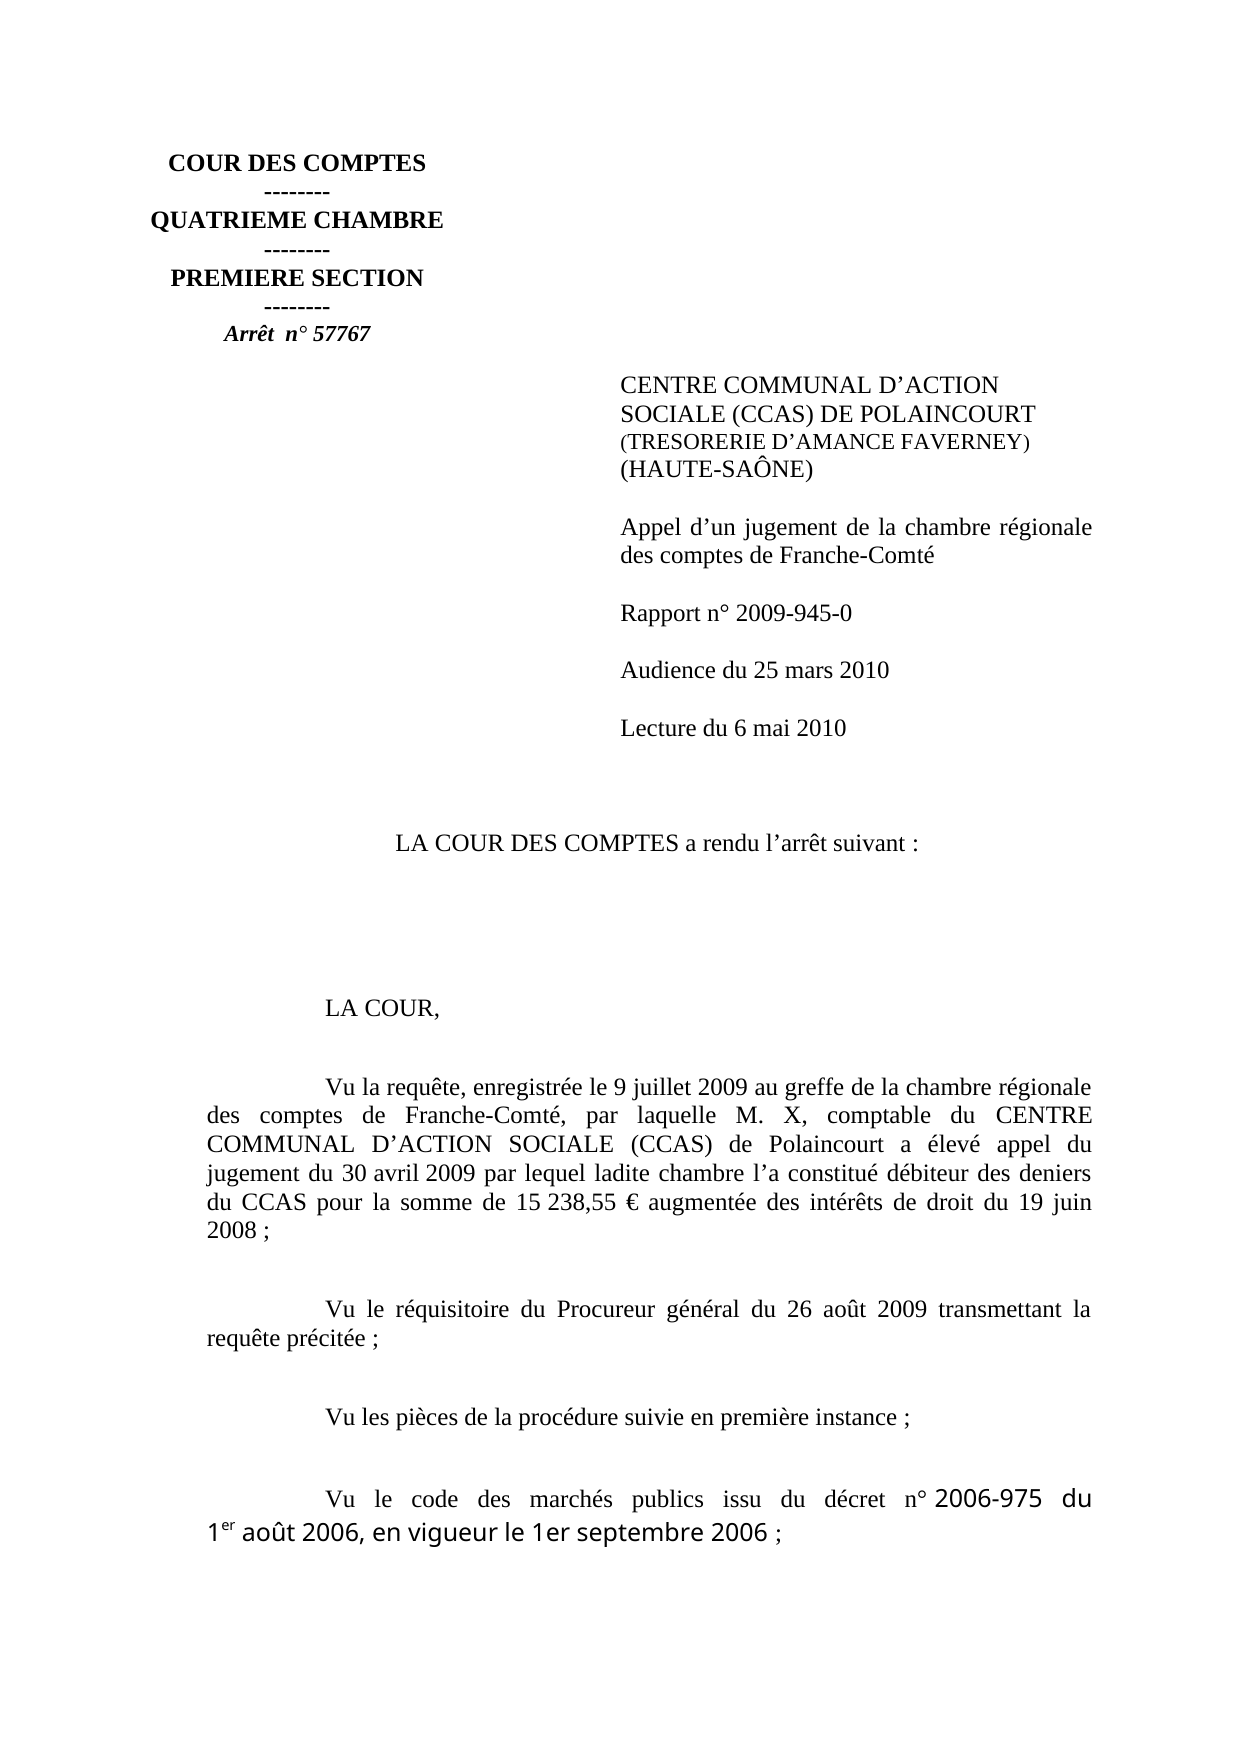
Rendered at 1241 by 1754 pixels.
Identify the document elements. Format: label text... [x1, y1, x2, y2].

text Vu les pièces de la procédure suivie en première instance ; [207, 1402, 1093, 1431]
text LA COUR DES COMPTES a rendu l’arrêt suivant : [148, 828, 1093, 857]
text SOCIALE (CCAS) de Polaincourt [546, 399, 1093, 428]
text LA COUR, [207, 993, 1093, 1022]
text (Haute-Saône) [620, 454, 1093, 483]
text Vu le code des marchés publics issu du décret n° 2006-975 du 1er août 2006, en vigueur le 1er septembre 2006 ; [207, 1481, 1093, 1549]
subtitle Rapport n° 2009-945-0 [620, 598, 1093, 627]
text Vu la requête, enregistrée le 9 juillet 2009 au greffe de la chambre régionale des comptes de Franche-Comté, par laquelle M. X, comptable du centre communal d’action socialE (CCAS) de Polaincourt a élevé appel du jugement du 30 avril 2009 par lequel ladite chambre l’a constitué débiteur des deniers du CCAS pour la somme de 15 238,55 € augmentée des intérêts de droit du 19 juin 2008 ; [207, 1072, 1093, 1244]
text udience du 25 mars 2010 [620, 656, 1093, 684]
text Vu le réquisitoire du Procureur général du 26 août 2009 transmettant la requête précitée ; [207, 1294, 1093, 1352]
text (tresorerie d’amance faverney) [546, 428, 1093, 454]
text CENTRE COMMUNAL D’ACTION [546, 371, 1093, 399]
subtitle ppel d’un jugement de la chambre régionale des comptes de Franche-Comté [620, 512, 1093, 569]
table_header COUR DES COMPTES -------- QUATRIEME CHAMBRE -------- PREMIERE SECTION -------- Arrêt n° 57767 [136, 148, 458, 346]
text Lecture du 6 mai 2010 [620, 713, 1093, 742]
